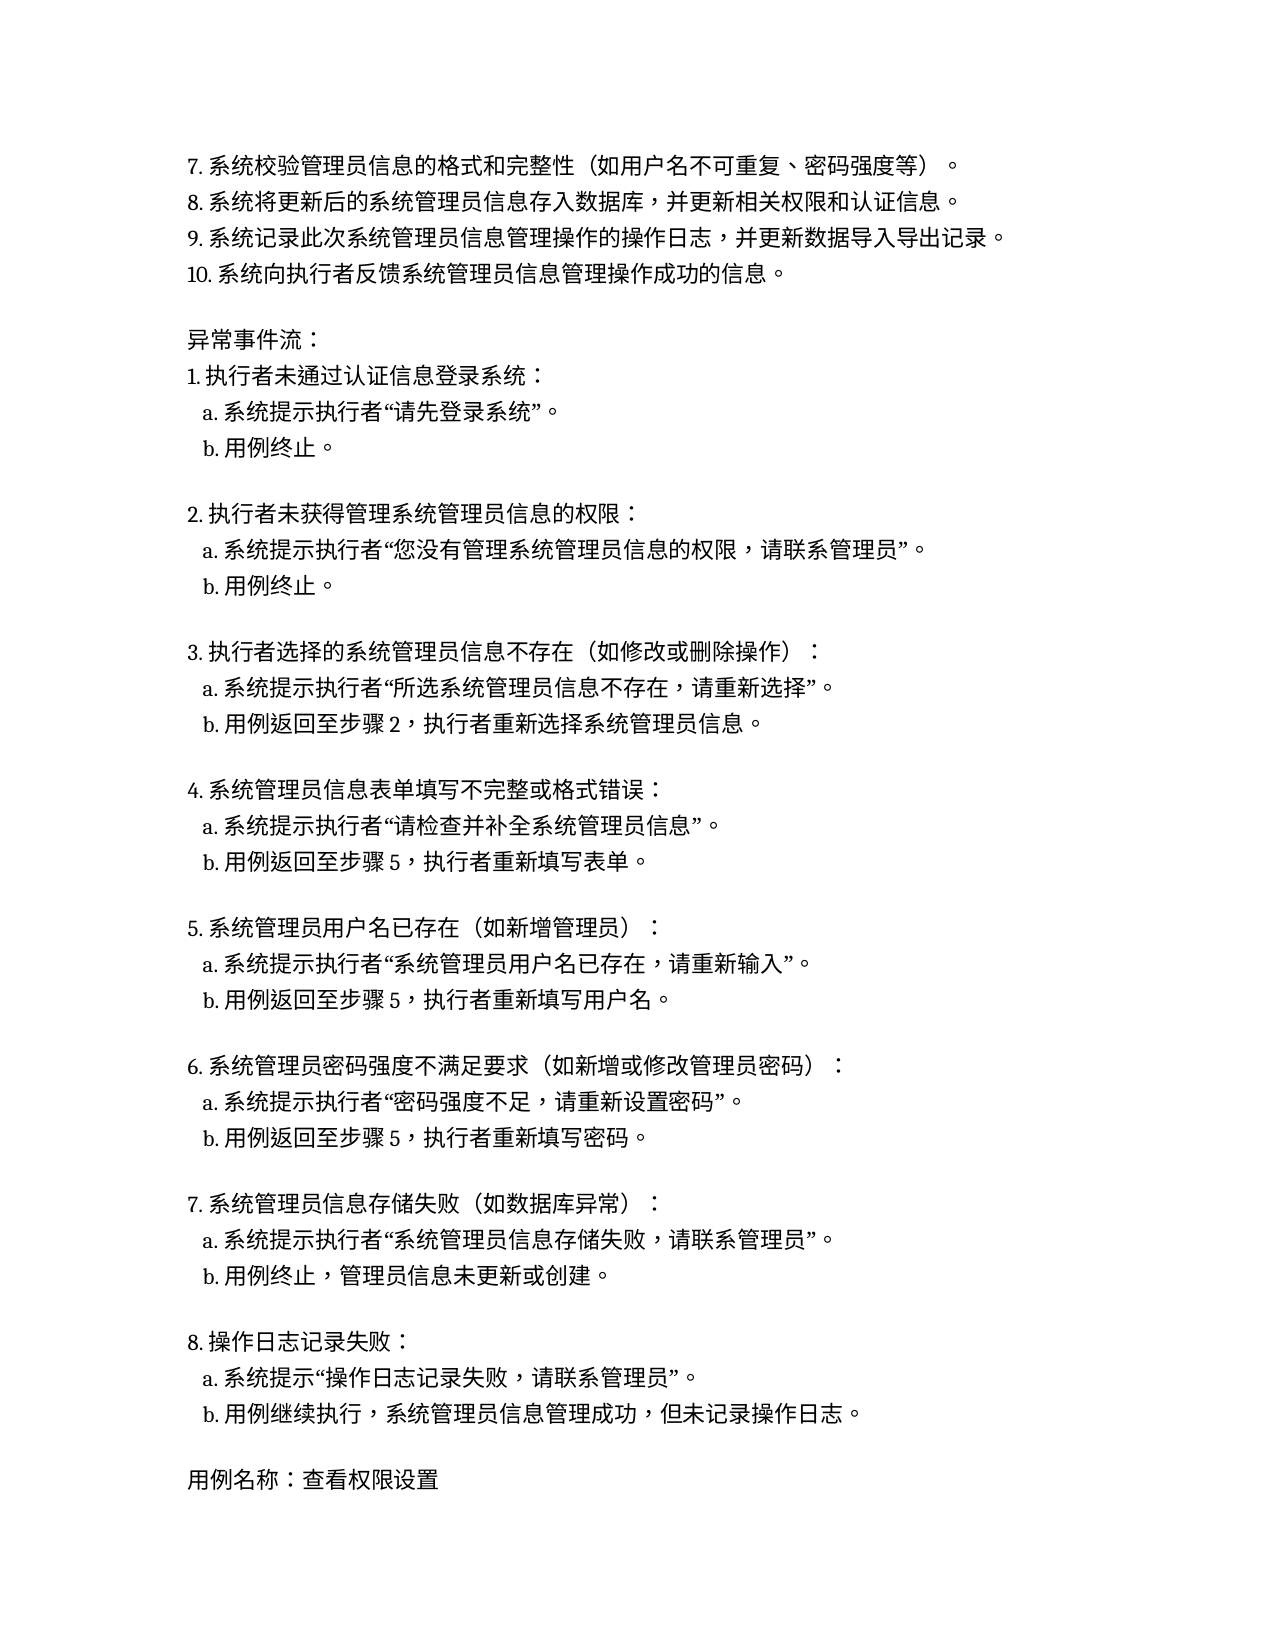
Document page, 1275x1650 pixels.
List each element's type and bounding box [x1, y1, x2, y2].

text [187, 150, 1087, 1495]
